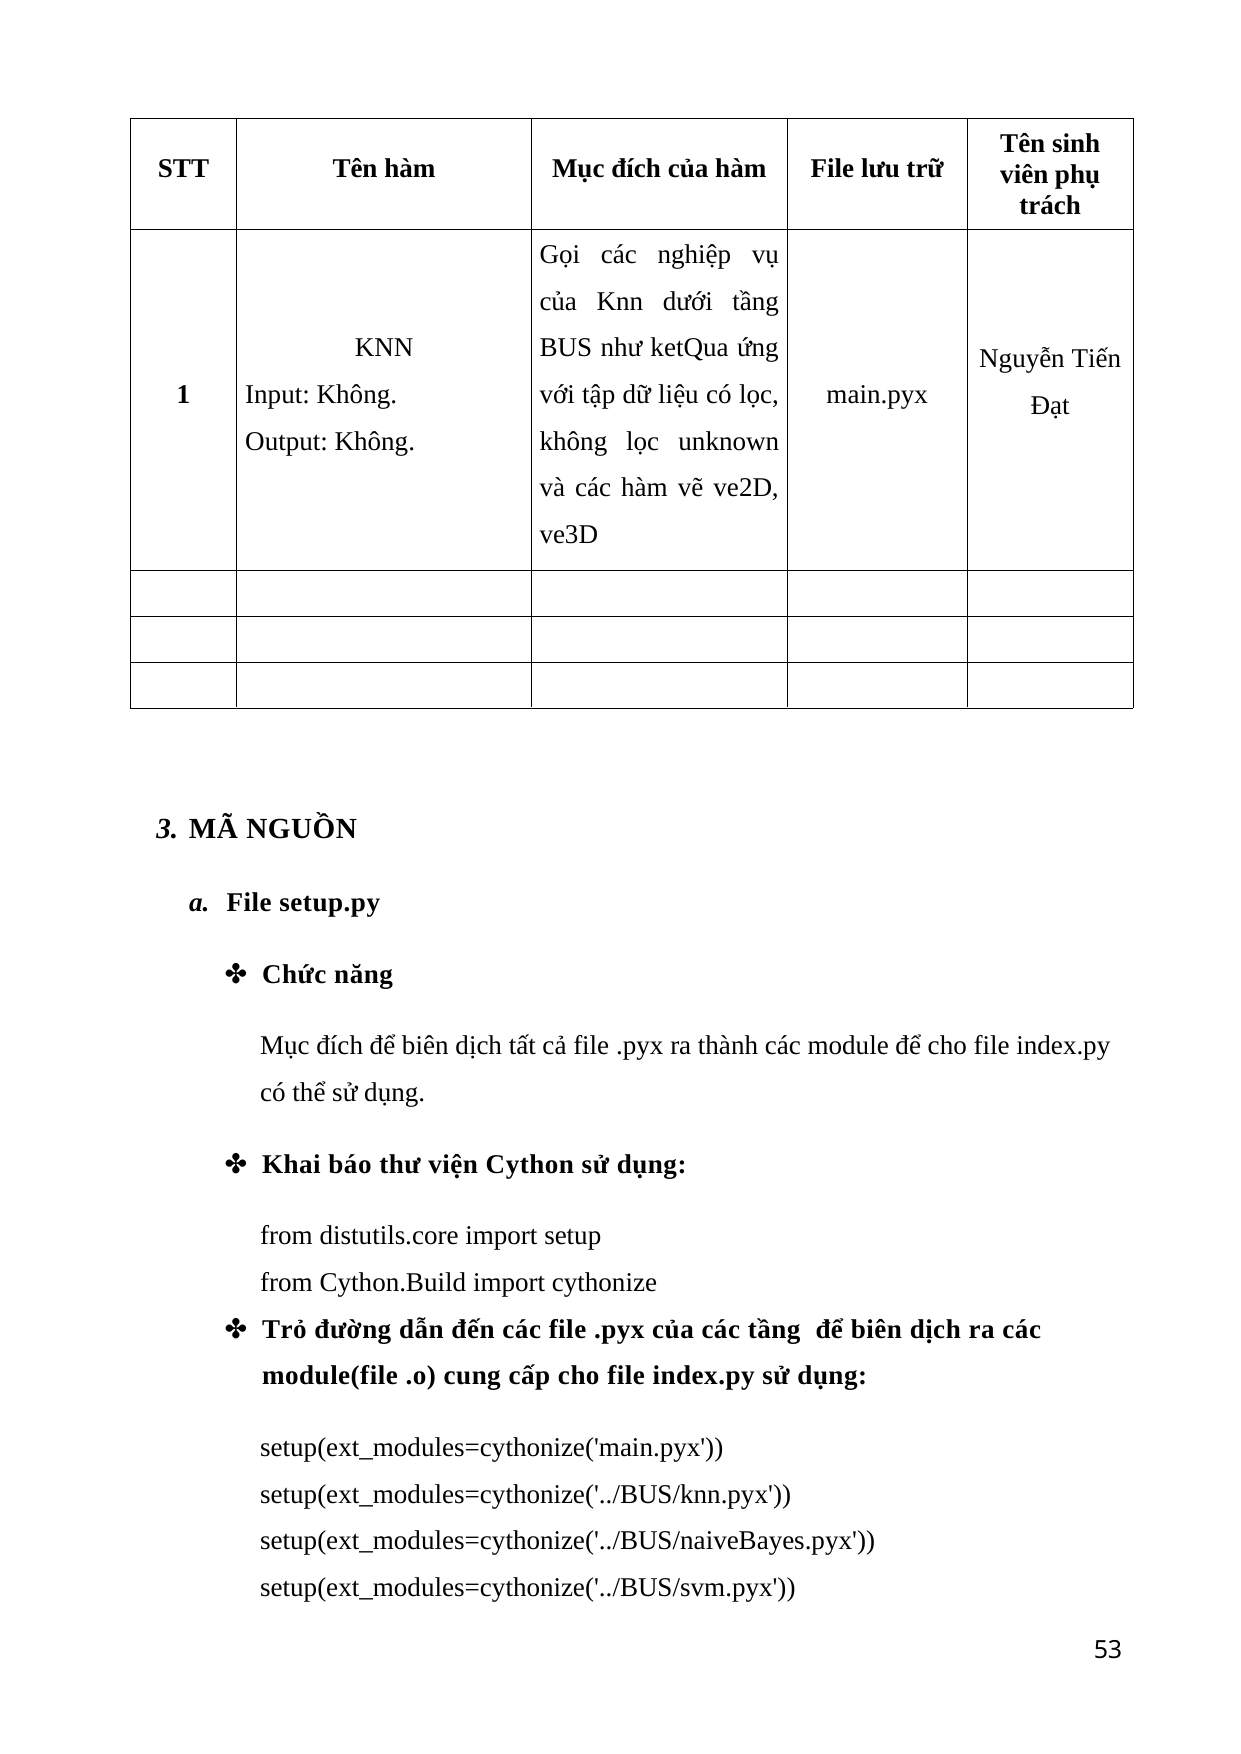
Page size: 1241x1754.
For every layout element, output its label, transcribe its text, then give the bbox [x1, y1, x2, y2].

table_header Tên hàm [237, 119, 531, 229]
table_cell [532, 617, 787, 661]
text Mục đích để biên dịch tất cả file .pyx ra thành các module để cho file index.py có thể sử dụng. [260, 1029, 1122, 1107]
text setup(ext_modules=cythonize('../BUS/naiveBayes.pyx')) [260, 1524, 1122, 1556]
table_header File lưu trữ [788, 119, 967, 229]
text from Cython.Build import cythonize [260, 1266, 1122, 1297]
text from distutils.core import setup [260, 1219, 1122, 1251]
table_cell KNN Input: Không. Output: Không. [237, 230, 531, 569]
table_cell [788, 571, 967, 616]
subtitle Chức năng [224, 958, 1122, 989]
table_cell [131, 571, 236, 616]
table_cell [788, 617, 967, 661]
table_header Tên sinh viên phụ trách [968, 119, 1133, 229]
table_cell [237, 663, 531, 707]
table_header Mục đích của hàm [532, 119, 787, 229]
table_cell main.pyx [788, 230, 967, 569]
table_cell 1 [131, 230, 236, 569]
text setup(ext_modules=cythonize('../BUS/svm.pyx')) [260, 1571, 1122, 1602]
table_cell [237, 617, 531, 661]
table_cell [968, 571, 1133, 616]
table_cell [532, 571, 787, 616]
text setup(ext_modules=cythonize('main.pyx')) [260, 1431, 1122, 1462]
subtitle MÃ NGUỒN [156, 811, 1122, 844]
table_cell [131, 663, 236, 707]
subtitle Khai báo thư viện Cython sử dụng: [224, 1148, 1122, 1179]
table_header STT [131, 119, 236, 229]
table_cell [788, 663, 967, 707]
subtitle File setup.py [189, 886, 1122, 917]
subtitle Trỏ đường dẫn đến các file .pyx của các tầng để biên dịch ra các module(file .o) cung cấp cho file index.py sử dụng: [224, 1313, 1122, 1391]
table_cell [968, 663, 1133, 707]
table_cell Nguyễn Tiến Đạt [968, 230, 1133, 569]
table_cell [131, 617, 236, 661]
table_cell [532, 663, 787, 707]
text setup(ext_modules=cythonize('../BUS/knn.pyx')) [260, 1478, 1122, 1509]
table_cell [237, 571, 531, 616]
table_cell [968, 617, 1133, 661]
table_cell Gọi các nghiệp vụ của Knn dưới tầng BUS như ketQua ứng với tập dữ liệu có lọc, không lọc unknown và các hàm vẽ ve2D, ve3D [532, 230, 787, 569]
